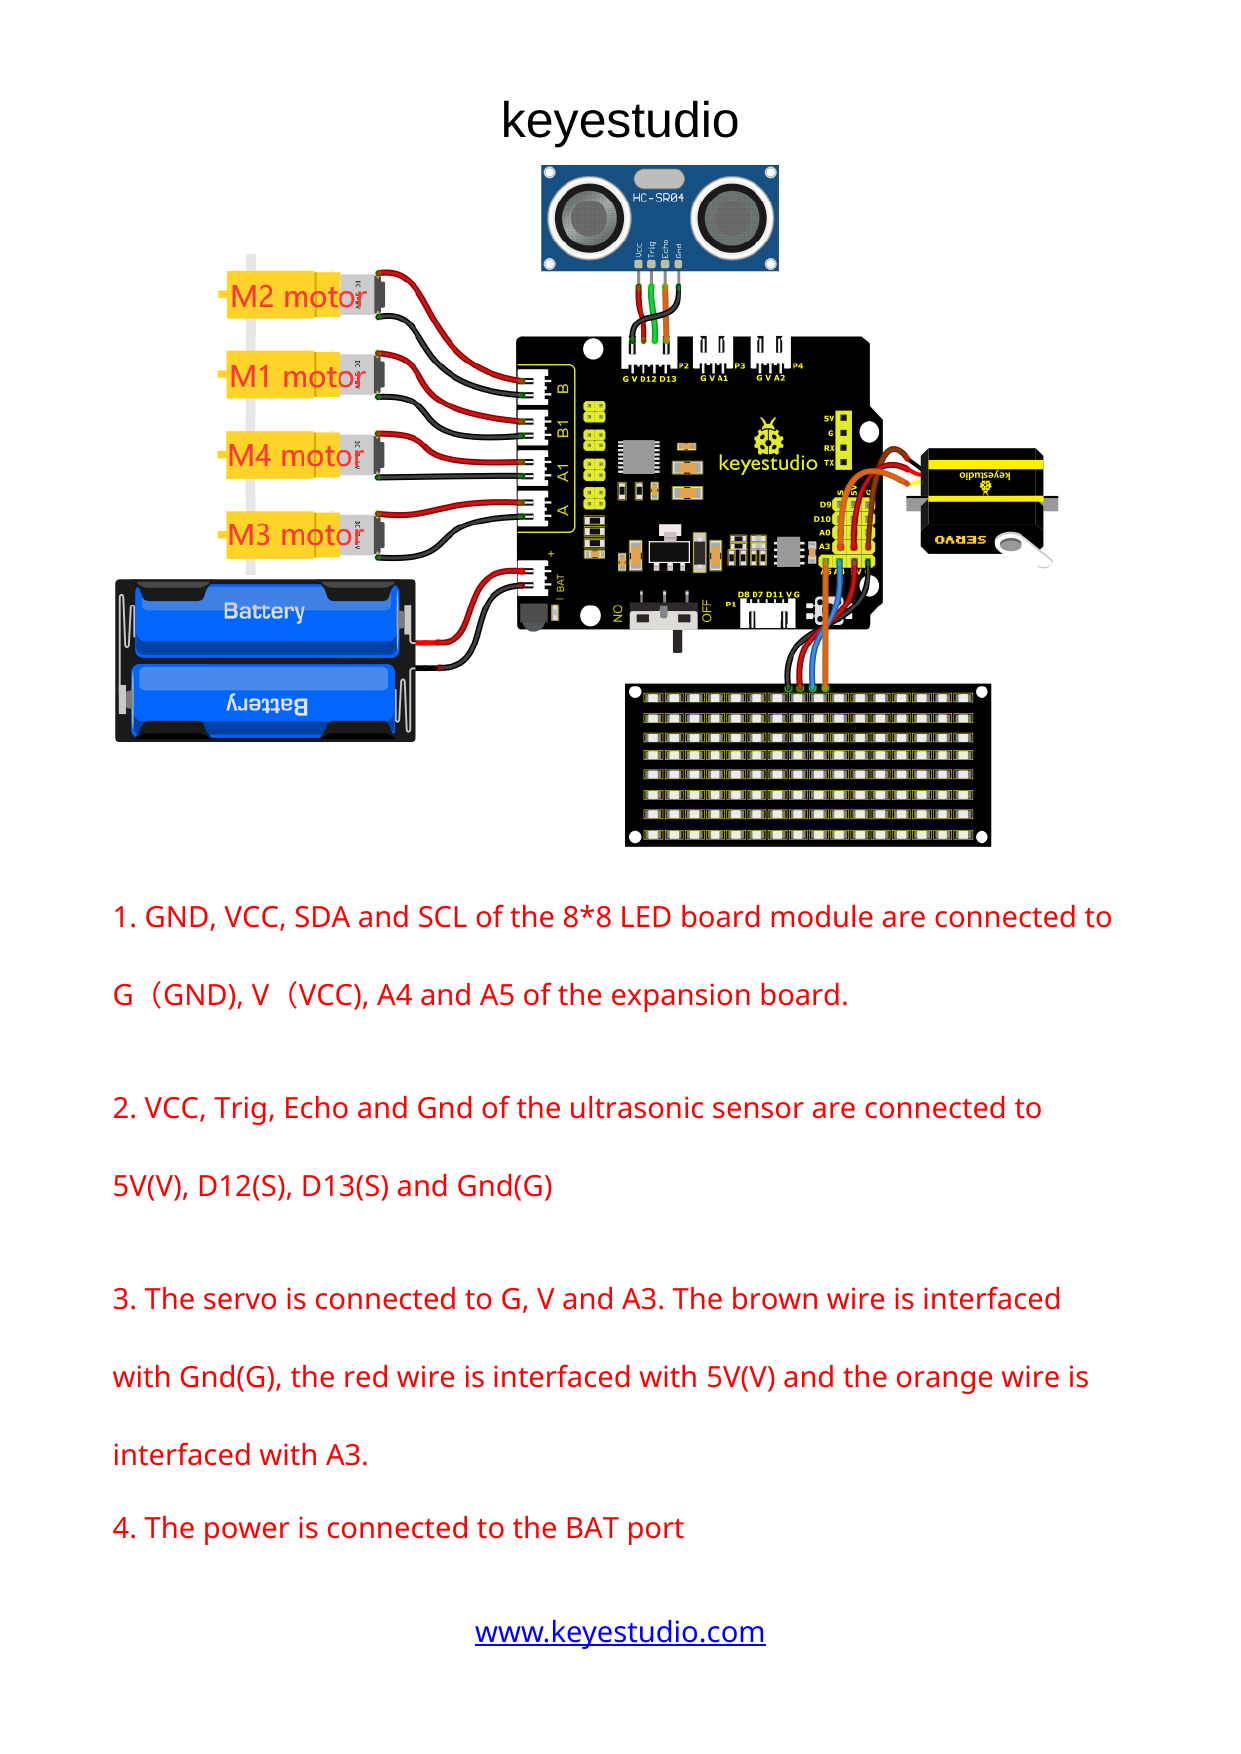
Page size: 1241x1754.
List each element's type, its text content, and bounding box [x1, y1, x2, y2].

text 2. VCC, Trig, Echo and Gnd of the ultrasonic sensor are connected to 5V(V), D12(S), D13(S) and Gnd(G) [112, 1074, 1128, 1217]
list 3. The servo is connected to G, V and A3. The brown wire is interfaced with Gnd(G), the red wire is interfaced with 5V(V) and the orange wire is interfaced with A3. [112, 1266, 1128, 1486]
list 4. The power is connected to the BAT port [112, 1494, 1128, 1559]
list 1. GND, VCC, SDA and SCL of the 8*8 LED board module are connected to G（GND), V（VCC), A4 and A5 of the expansion board. [112, 884, 1128, 1027]
picture [112, 162, 1059, 848]
